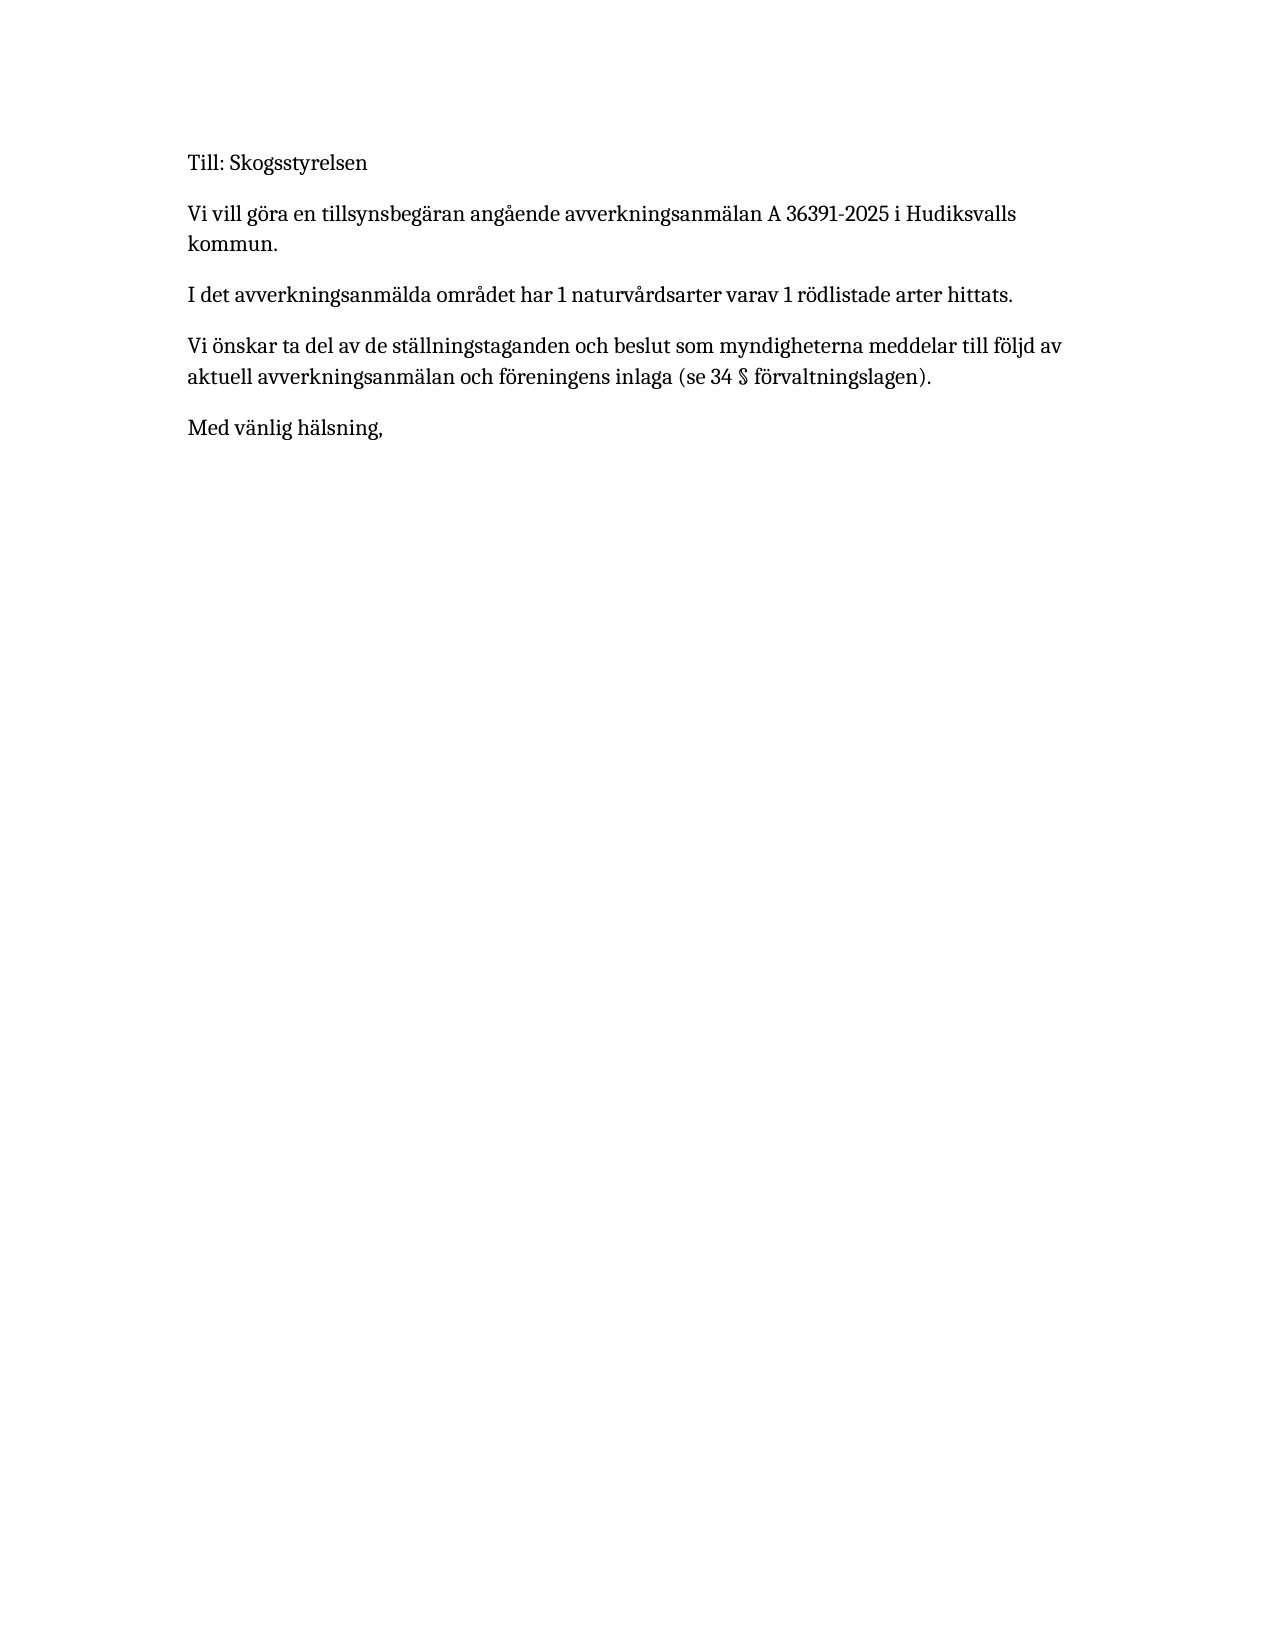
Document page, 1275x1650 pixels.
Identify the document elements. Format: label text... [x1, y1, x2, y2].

text Vi önskar ta del av de ställningstaganden och beslut som myndigheterna meddelar till följd av aktuell avverkningsanmälan och föreningens inlaga (se 34 § förvaltningslagen). [187, 333, 1087, 390]
text Med vänlig hälsning, [187, 414, 1087, 471]
text Vi vill göra en tillsynsbegäran angående avverkningsanmälan A 36391-2025 i Hudiksvalls kommun. [187, 201, 1087, 258]
text Till: Skogsstyrelsen [187, 150, 1087, 176]
text I det avverkningsanmälda området har 1 naturvårdsarter varav 1 rödlistade arter hittats. [187, 282, 1087, 309]
